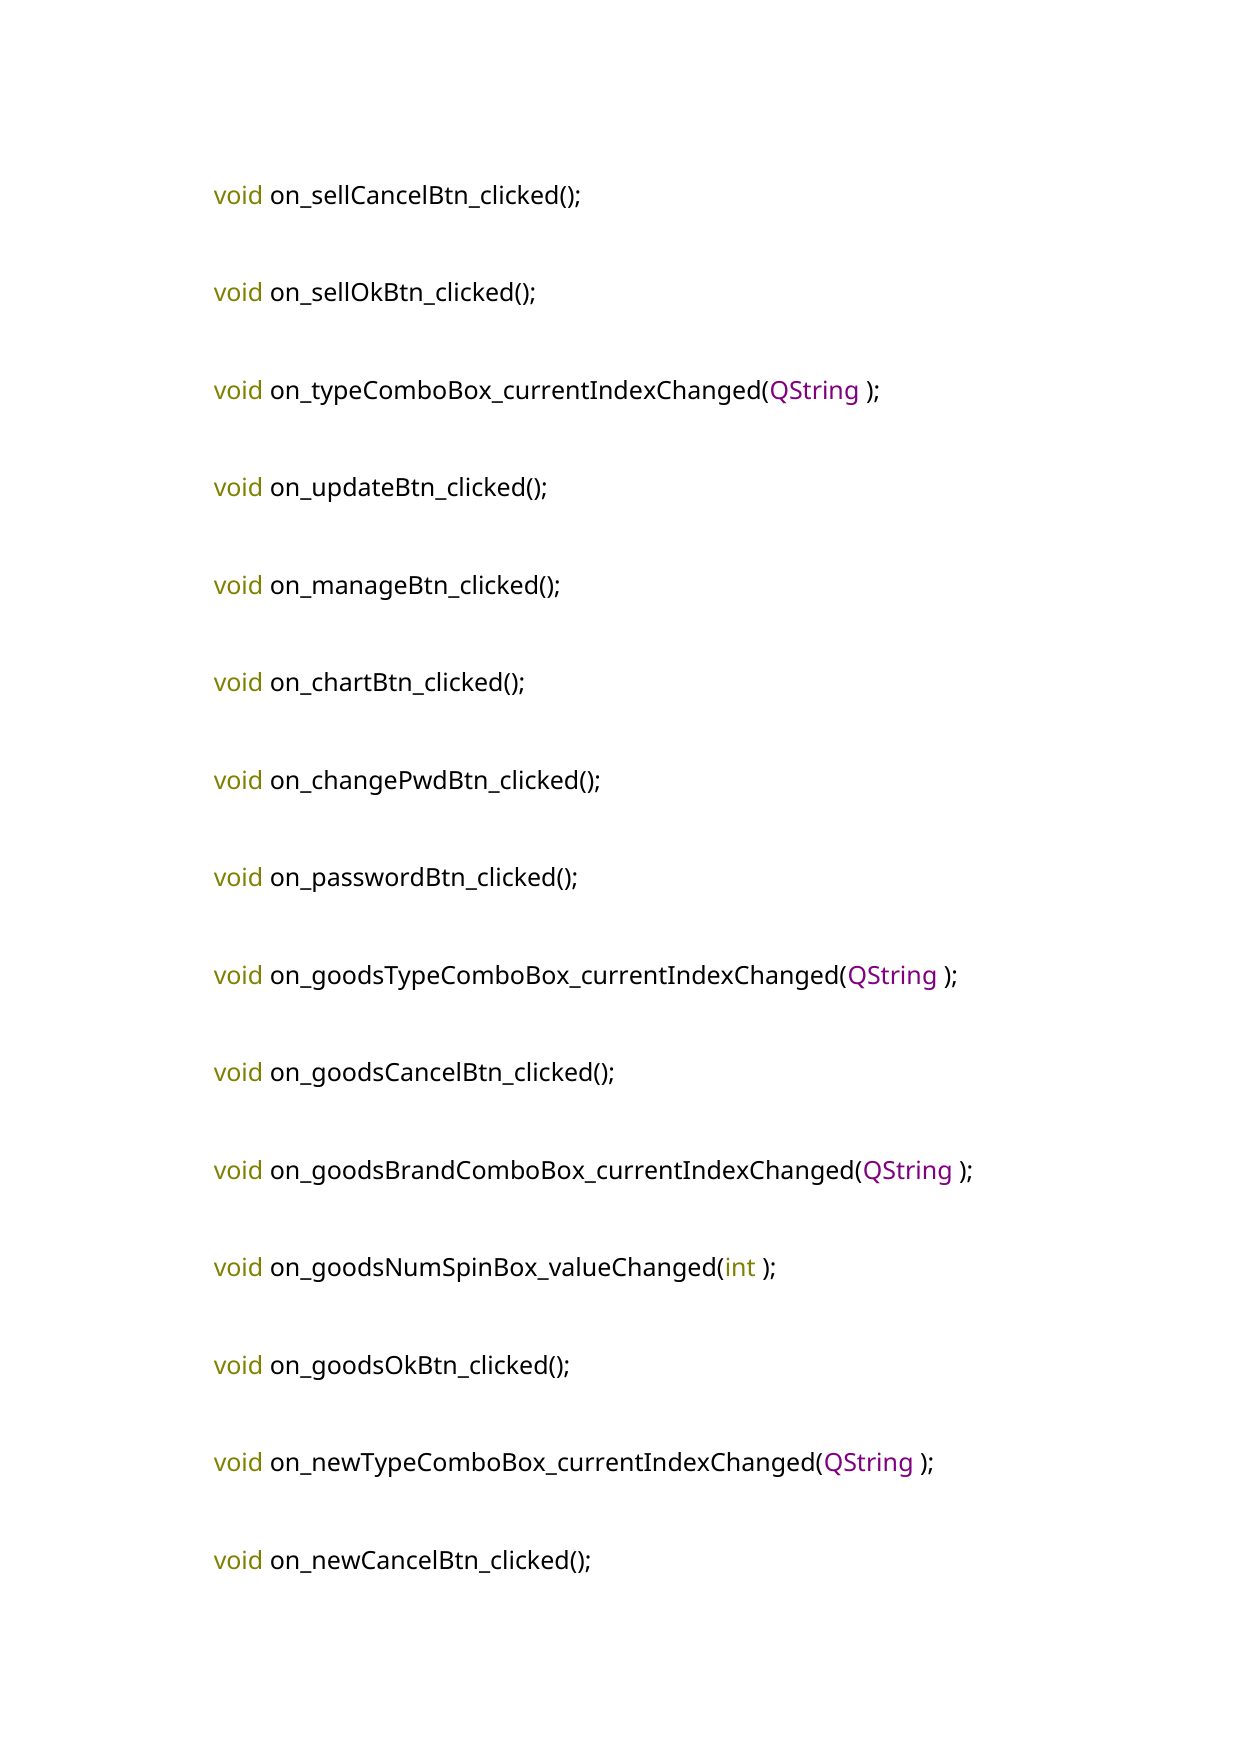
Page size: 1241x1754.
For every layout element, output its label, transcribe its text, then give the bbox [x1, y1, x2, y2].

text void on_goodsOkBtn_clicked(); [187, 1332, 1053, 1397]
text void on_updateBtn_clicked(); [187, 454, 1053, 519]
text void on_goodsBrandComboBox_currentIndexChanged(QString ); [187, 1137, 1053, 1202]
text void on_changePwdBtn_clicked(); [187, 747, 1053, 812]
text void on_newCancelBtn_clicked(); [187, 1527, 1053, 1592]
text void on_chartBtn_clicked(); [187, 649, 1053, 714]
text void on_goodsCancelBtn_clicked(); [187, 1039, 1053, 1104]
text void on_typeComboBox_currentIndexChanged(QString ); [187, 357, 1053, 422]
text void on_passwordBtn_clicked(); [187, 844, 1053, 909]
text void on_newTypeComboBox_currentIndexChanged(QString ); [187, 1429, 1053, 1494]
text void on_goodsTypeComboBox_currentIndexChanged(QString ); [187, 942, 1053, 1007]
text void on_sellCancelBtn_clicked(); [187, 162, 1053, 227]
text void on_sellOkBtn_clicked(); [187, 259, 1053, 324]
text void on_goodsNumSpinBox_valueChanged(int ); [187, 1234, 1053, 1299]
text void on_manageBtn_clicked(); [187, 552, 1053, 617]
